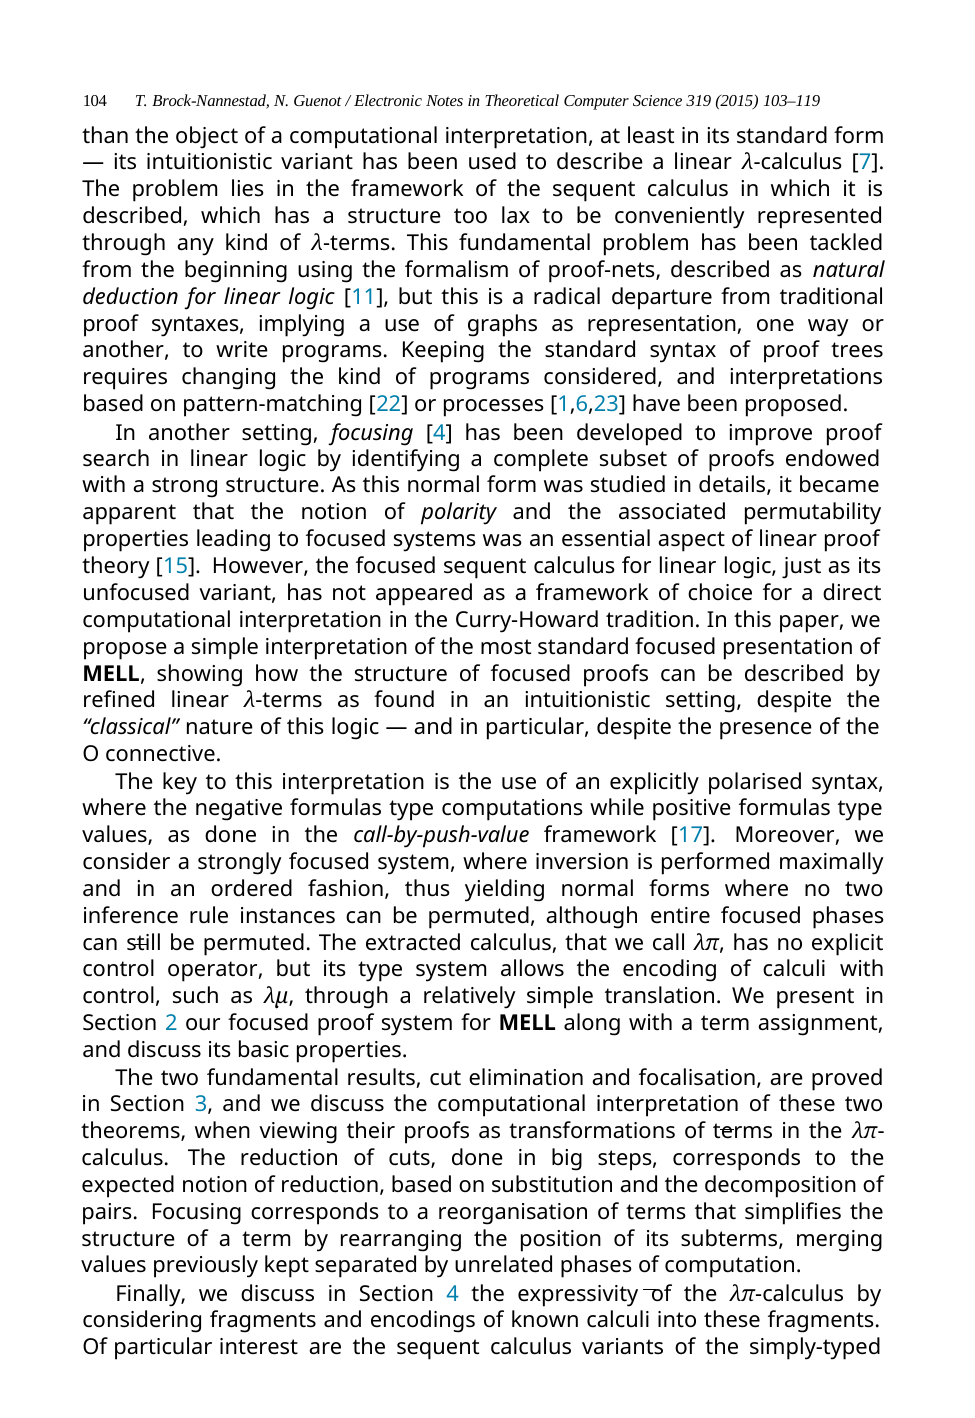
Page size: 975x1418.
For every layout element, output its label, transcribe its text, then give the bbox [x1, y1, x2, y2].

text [82, 1280, 882, 1361]
text The two fundamental results, cut elimination and focalisation, are proved in Section 3, and we discuss the computational interpretation of these two theorems, when viewing their proofs as transformations of terms in the λπ-calculus. The reduction of cuts, done in big steps, corresponds to the expected notion of reduction, based on substitution and the decomposition of pairs. Focusing corresponds to a reorganisation of terms that simplifies the structure of a term by rearranging the position of its subterms, merging values previously kept separated by unrelated phases of computation. [81, 1064, 884, 1279]
text than the object of a computational interpretation, at least in its standard form — its intuitionistic variant has been used to describe a linear λ-calculus [7]. The problem lies in the framework of the sequent calculus in which it is described, which has a structure too lax to be conveniently represented through any kind of λ-terms. This fundamental problem has been tackled from the beginning using the formalism of proof-nets, described as natural deduction for linear logic [11], but this is a radical departure from traditional proof syntaxes, implying a use of graphs as representation, one way or another, to write programs. Keeping the standard syntax of proof trees requires changing the kind of programs considered, and interpretations based on pattern-matching [22] or processes [1,6,23] have been proposed. [82, 122, 884, 418]
text The key to this interpretation is the use of an explicitly polarised syntax, where the negative formulas type computations while positive formulas type values, as done in the call-by-push-value framework [17]. Moreover, we consider a strongly focused system, where inversion is performed maximally and in an ordered fashion, thus yielding normal forms where no two inference rule instances can be permuted, although entire focused phases can still be permuted. The extracted calculus, that we call λπ, has no explicit control operator, but its type system allows the encoding of calculi with control, such as λμ, through a relatively simple translation. We present in Section 2 our focused proof system for MELL along with a term assignment, and discuss its basic properties. [82, 768, 884, 1064]
text In another setting, focusing [4] has been developed to improve proof search in linear logic by identifying a complete subset of proofs endowed with a strong structure. As this normal form was studied in details, it became apparent that the notion of polarity and the associated permutability properties leading to focused systems was an essential aspect of linear proof theory [15]. However, the focused sequent calculus for linear logic, just as its unfocused variant, has not appeared as a framework of choice for a direct computational interpretation in the Curry-Howard tradition. In this paper, we propose a simple interpretation of the most standard focused presentation of MELL, showing how the structure of focused proofs can be described by refined linear λ-terms as found in an intuitionistic setting, despite the “classical” nature of this logic — and in particular, despite the presence of the O connective. [82, 419, 881, 768]
